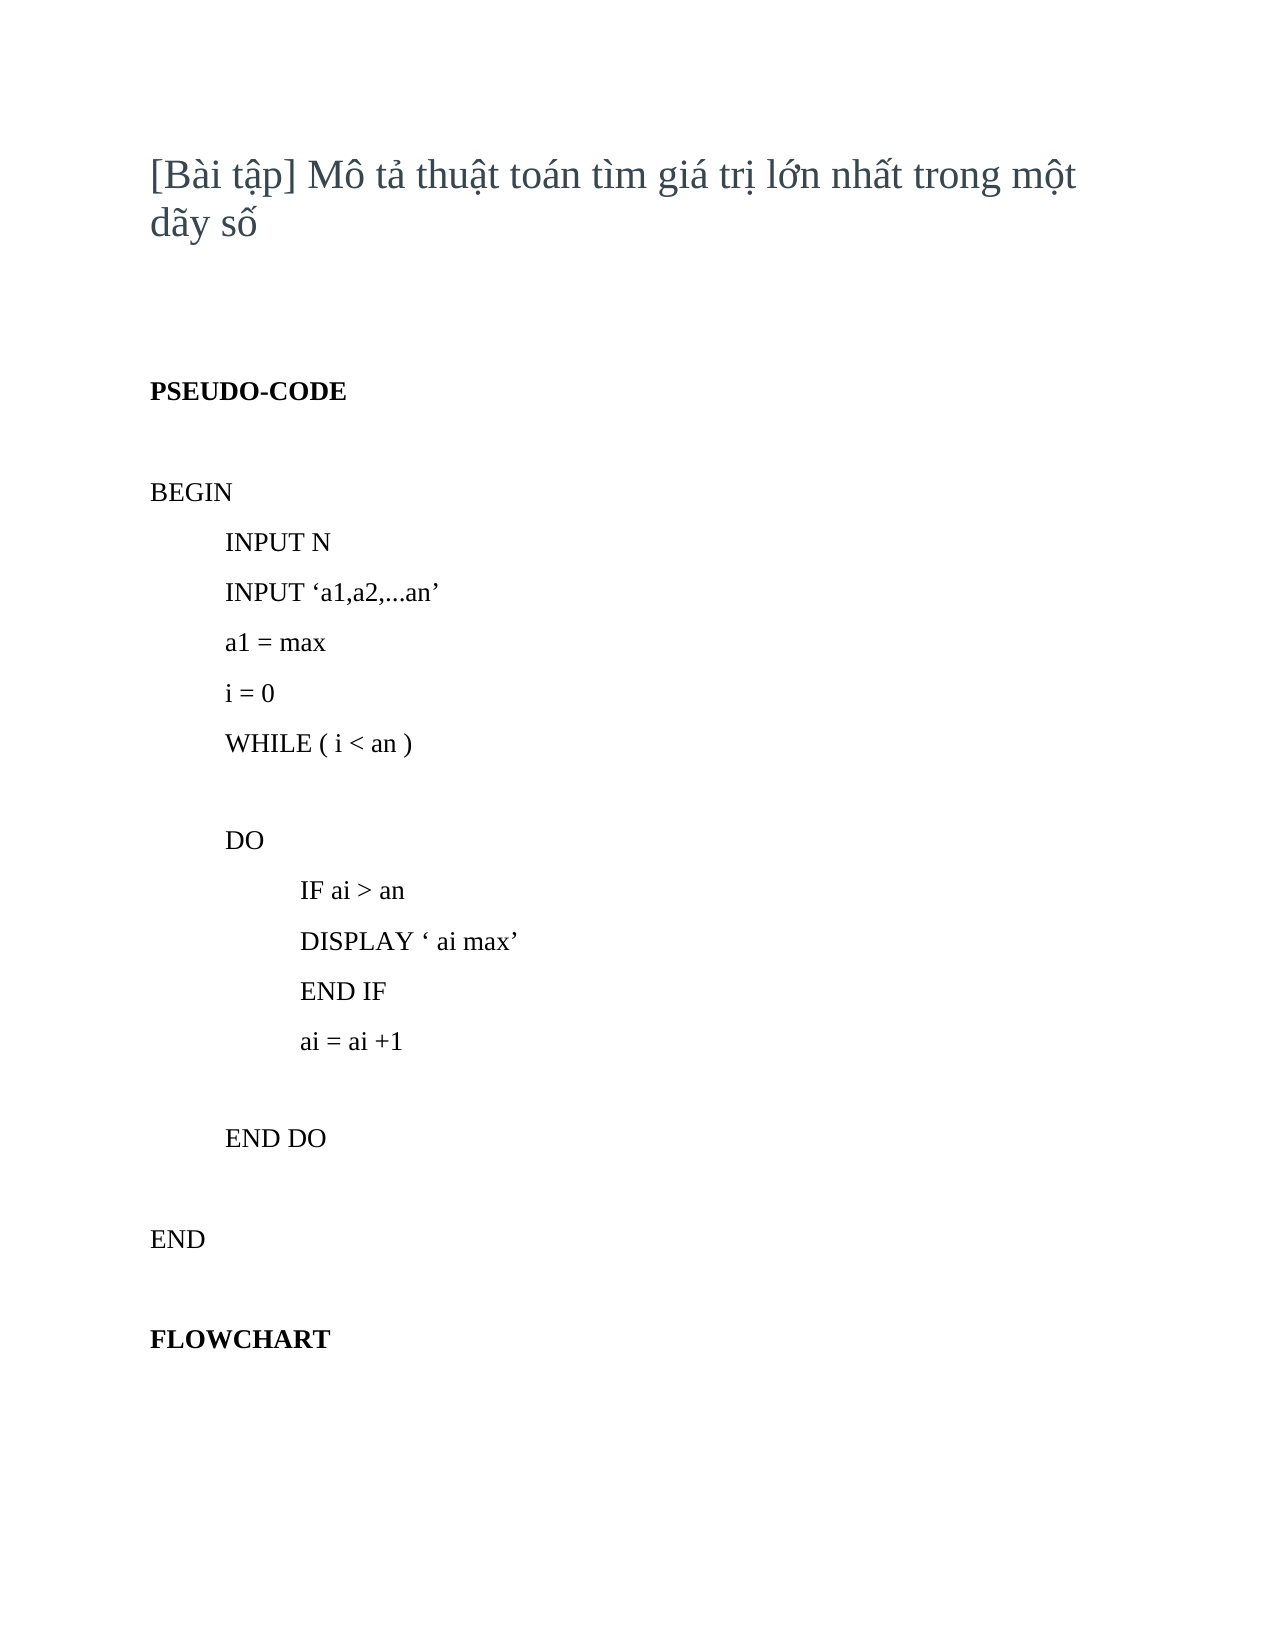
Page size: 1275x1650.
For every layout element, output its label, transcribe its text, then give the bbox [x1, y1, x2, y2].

text [Bài tập] Mô tả thuật toán tìm giá trị lớn nhất trong một dãy số [150, 150, 1125, 246]
text INPUT ‘a1,a2,...an’ [150, 576, 1125, 607]
text INPUT N [150, 526, 1125, 557]
text IF ai > an [150, 874, 1125, 906]
text END IF [150, 975, 1125, 1006]
text END [150, 1223, 1125, 1254]
text a1 = max [150, 626, 1125, 658]
text DO [150, 824, 1125, 855]
text DISPLAY ‘ ai max’ [150, 924, 1125, 956]
text END DO [150, 1122, 1125, 1153]
text PSEUDO-CODE [150, 375, 1125, 407]
text FLOWCHART [150, 1323, 1125, 1354]
text i = 0 [150, 677, 1125, 708]
text ai = ai +1 [150, 1025, 1125, 1056]
text WHILE ( i < an ) [150, 727, 1125, 758]
text BEGIN [150, 476, 1125, 507]
